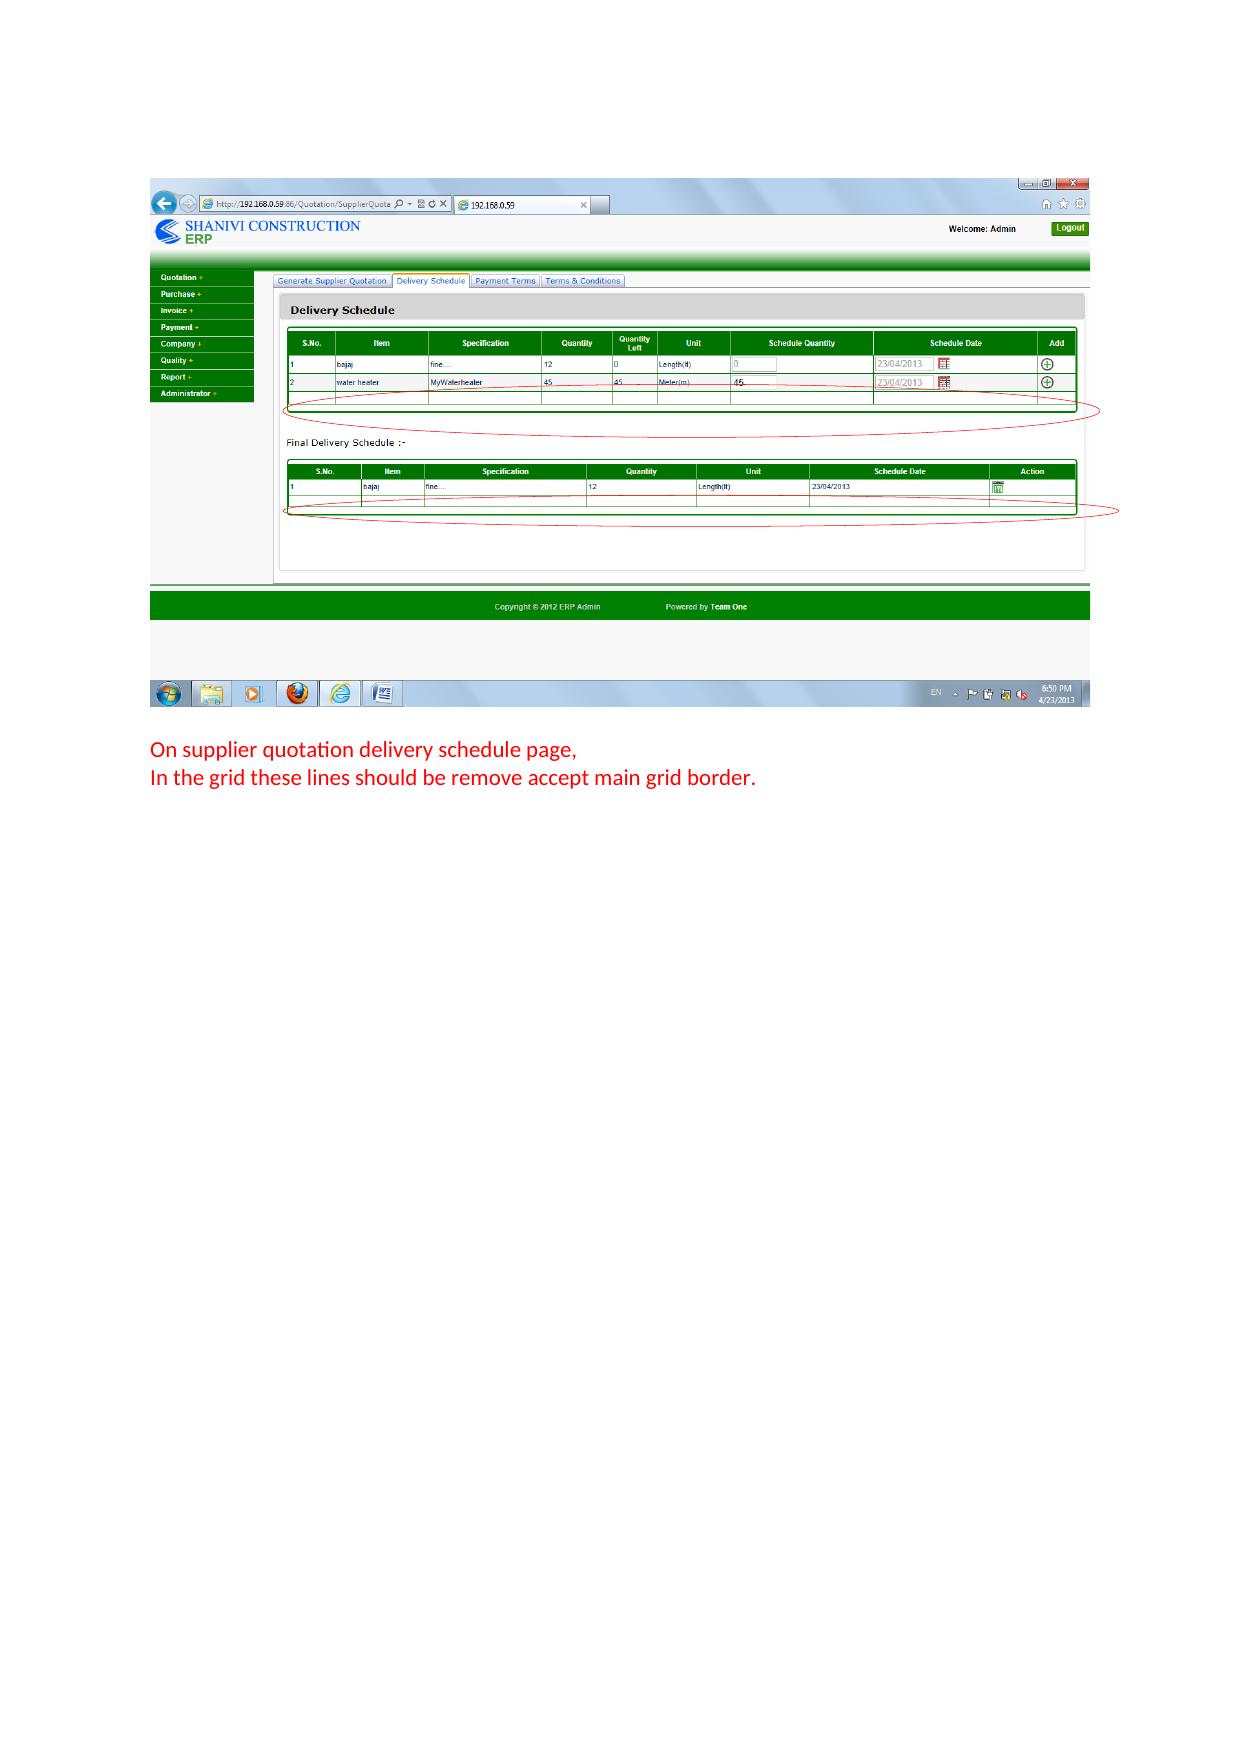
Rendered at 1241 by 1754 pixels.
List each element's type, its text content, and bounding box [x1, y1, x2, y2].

picture [284, 385, 1091, 437]
text On supplier quotation delivery schedule page, [150, 735, 1090, 763]
picture [150, 178, 1091, 707]
text In the grid these lines should be remove accept main grid border. [150, 763, 1090, 791]
picture [284, 496, 1091, 526]
